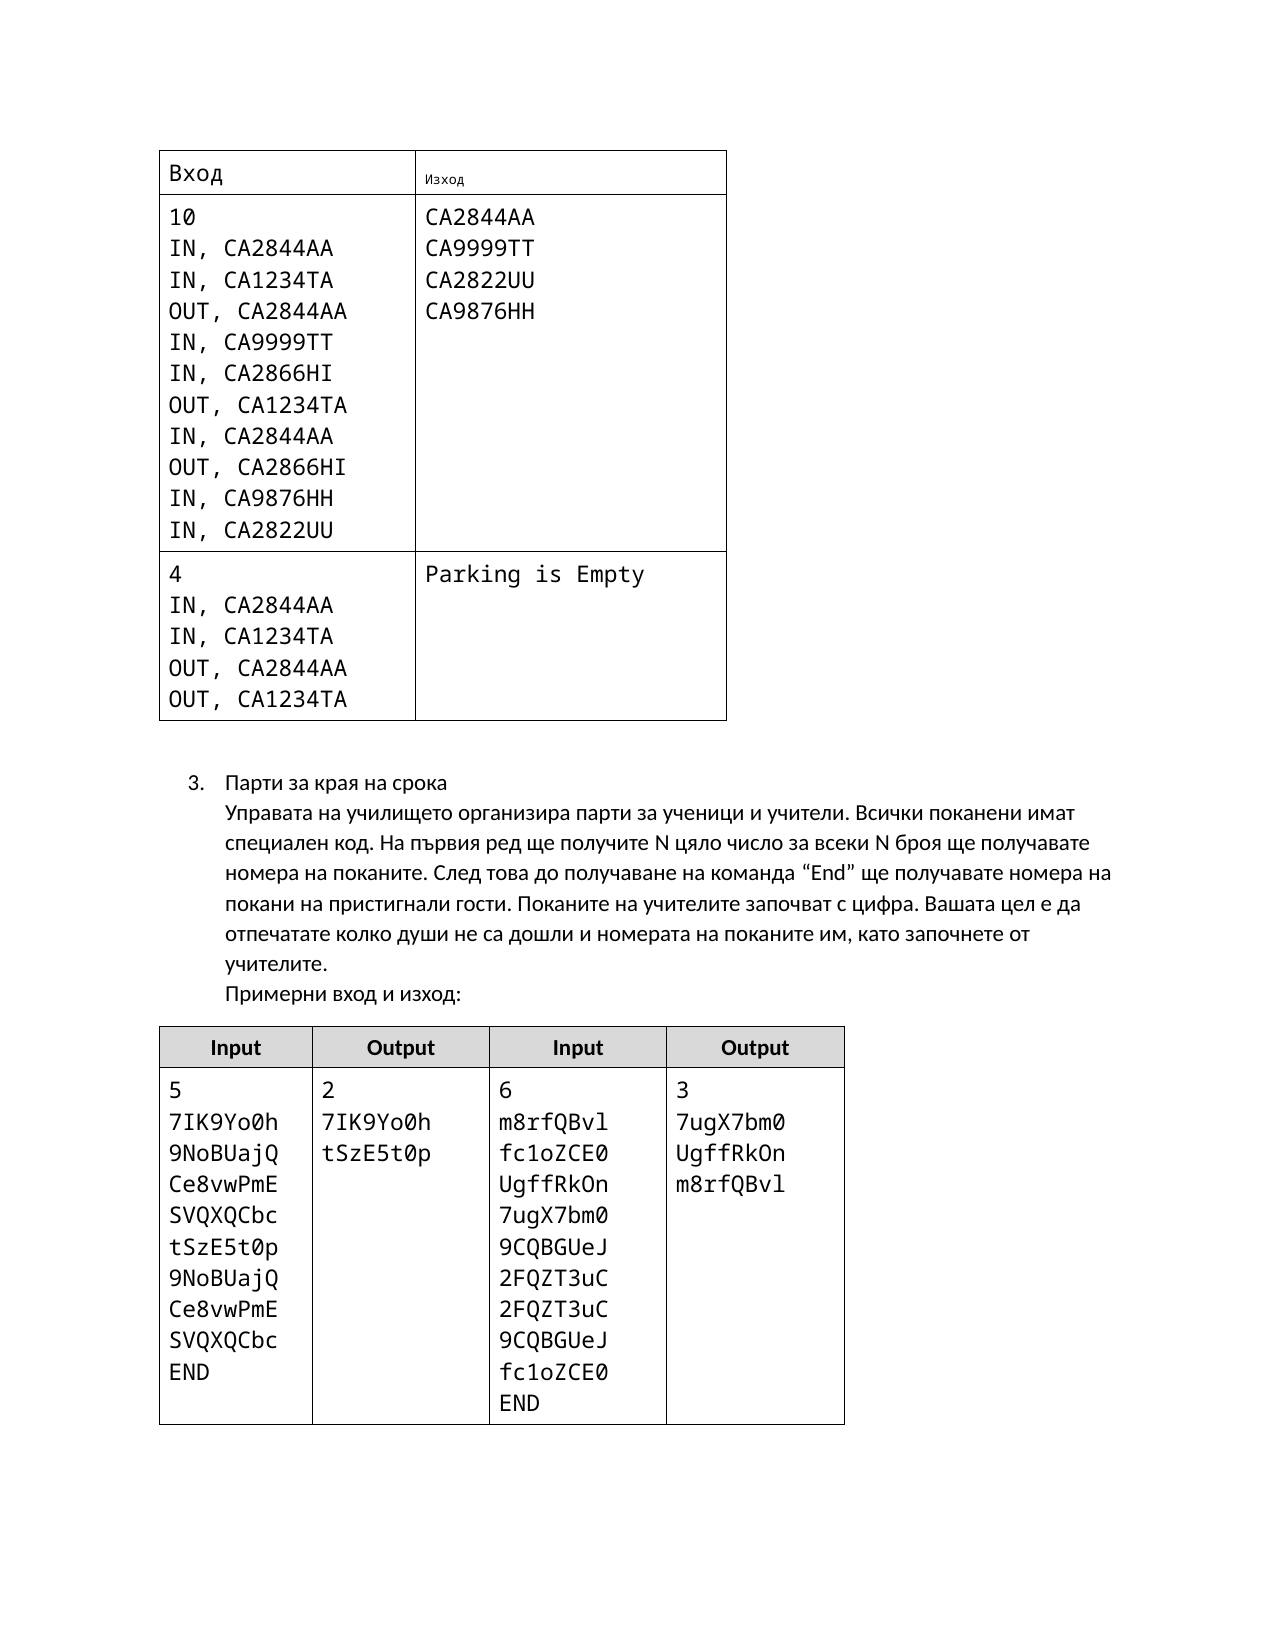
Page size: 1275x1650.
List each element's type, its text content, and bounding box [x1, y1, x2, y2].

table_header Изход [416, 151, 726, 194]
list Примерни вход и изход: [225, 979, 1125, 1007]
table_cell 2 7IK9Yo0h tSzE5t0p [313, 1068, 489, 1424]
table_header Input [160, 1027, 312, 1067]
table_header Вход [160, 151, 415, 194]
table_cell 4 IN, CA2844AA IN, CA1234TA OUT, CA2844AA OUT, CA1234TA [160, 552, 415, 720]
list Управата на училището организира парти за ученици и учители. Всички поканени имат специален код. На първия ред ще получите N цяло число за всеки N броя ще получавате номера на поканите. След това до получаване на команда “End” ще получавате номера на покани на пристигнали гости. Поканите на учителите започват с цифра. Вашата цел е да отпечатате колко души не са дошли и номерата на поканите им, като започнете от учителите. [225, 798, 1125, 977]
table_cell 10 IN, CA2844AA IN, CA1234TA OUT, CA2844AA IN, CA9999TT IN, CA2866HI OUT, CA1234TA IN, CA2844AA OUT, CA2866HI IN, CA9876HH IN, CA2822UU [160, 195, 415, 551]
table_header Input [490, 1027, 666, 1067]
table_cell 5 7IK9Yo0h 9NoBUajQ Ce8vwPmE SVQXQCbc tSzE5t0p 9NoBUajQ Ce8vwPmE SVQXQCbc END [160, 1068, 312, 1424]
table_cell CA2844AA CA9999TT CA2822UU CA9876HH [416, 195, 726, 551]
table_header Output [667, 1027, 844, 1067]
table_header Output [313, 1027, 489, 1067]
table_cell 3 7ugX7bm0 UgffRkOn m8rfQBvl [667, 1068, 844, 1424]
table_cell Parking is Empty [416, 552, 726, 720]
table_cell 6 m8rfQBvl fc1oZCE0 UgffRkOn 7ugX7bm0 9CQBGUeJ 2FQZT3uC 2FQZT3uC 9CQBGUeJ fc1oZCE0 END [490, 1068, 666, 1424]
list Парти за края на срока [187, 768, 1125, 796]
